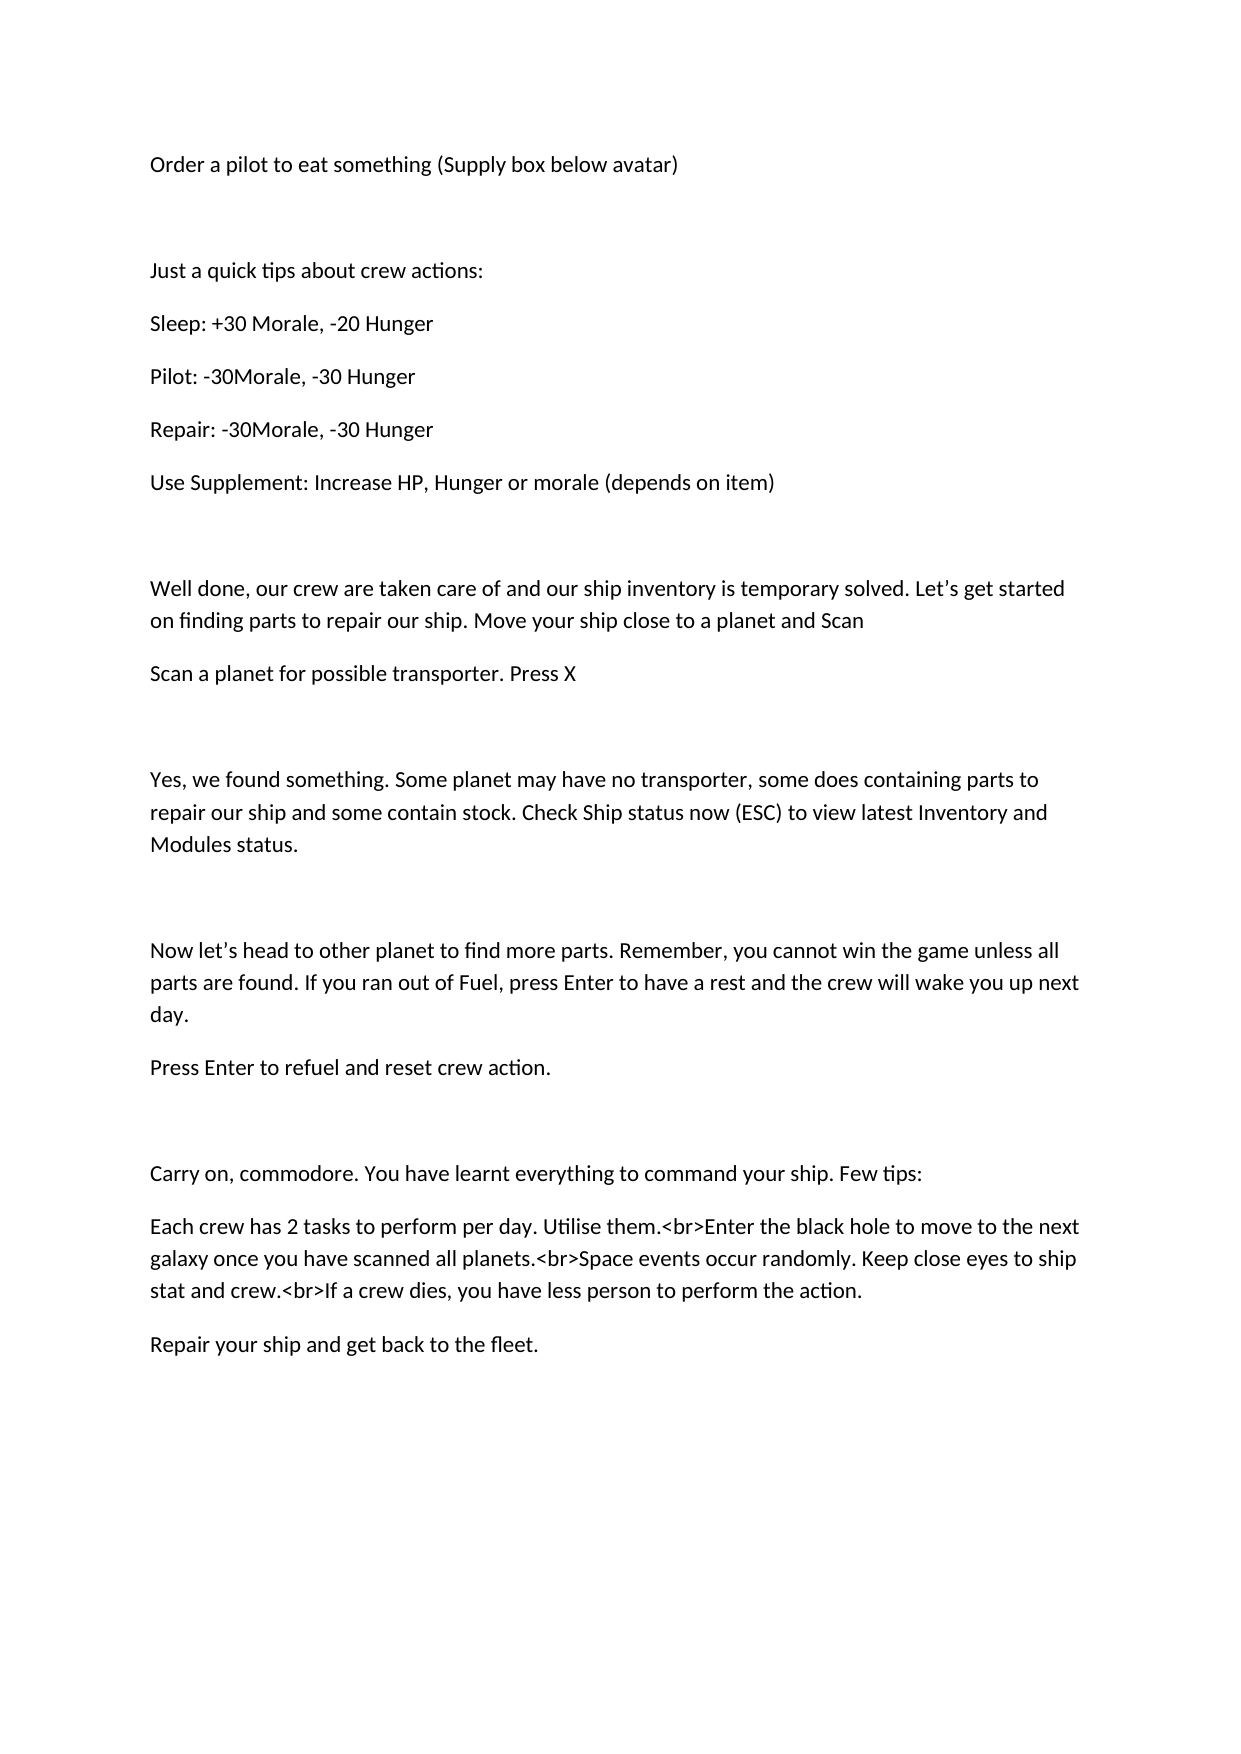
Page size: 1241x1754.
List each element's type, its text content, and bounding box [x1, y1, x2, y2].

text Now let’s head to other planet to find more parts. Remember, you cannot win the game unless all parts are found. If you ran out of Fuel, press Enter to have a rest and the crew will wake you up next day. [150, 936, 1090, 1028]
text Repair your ship and get back to the fleet. [150, 1330, 1090, 1358]
text Repair: -30Morale, -30 Hunger [150, 415, 1090, 443]
text Use Supplement: Increase HP, Hunger or morale (depends on item) [150, 468, 1090, 496]
text Yes, we found something. Some planet may have no transporter, some does containing parts to repair our ship and some contain stock. Check Ship status now (ESC) to view latest Inventory and Modules status. [150, 765, 1090, 858]
text Order a pilot to eat something (Supply box below avatar) [150, 150, 1090, 178]
text Press Enter to refuel and reset crew action. [150, 1053, 1090, 1081]
text Scan a planet for possible transporter. Press X [150, 659, 1090, 687]
text Sleep: +30 Morale, -20 Hunger [150, 309, 1090, 337]
text Well done, our crew are taken care of and our ship inventory is temporary solved. Let’s get started on finding parts to repair our ship. Move your ship close to a planet and Scan [150, 574, 1090, 634]
text Carry on, commodore. You have learnt everything to command your ship. Few tips: [150, 1159, 1090, 1187]
text Pilot: -30Morale, -30 Hunger [150, 362, 1090, 390]
text Just a quick tips about crew actions: [150, 256, 1090, 284]
text Each crew has 2 tasks to perform per day. Utilise them.<br>Enter the black hole to move to the next galaxy once you have scanned all planets.<br>Space events occur randomly. Keep close eyes to ship stat and crew.<br>If a crew dies, you have less person to perform the action. [150, 1212, 1090, 1305]
